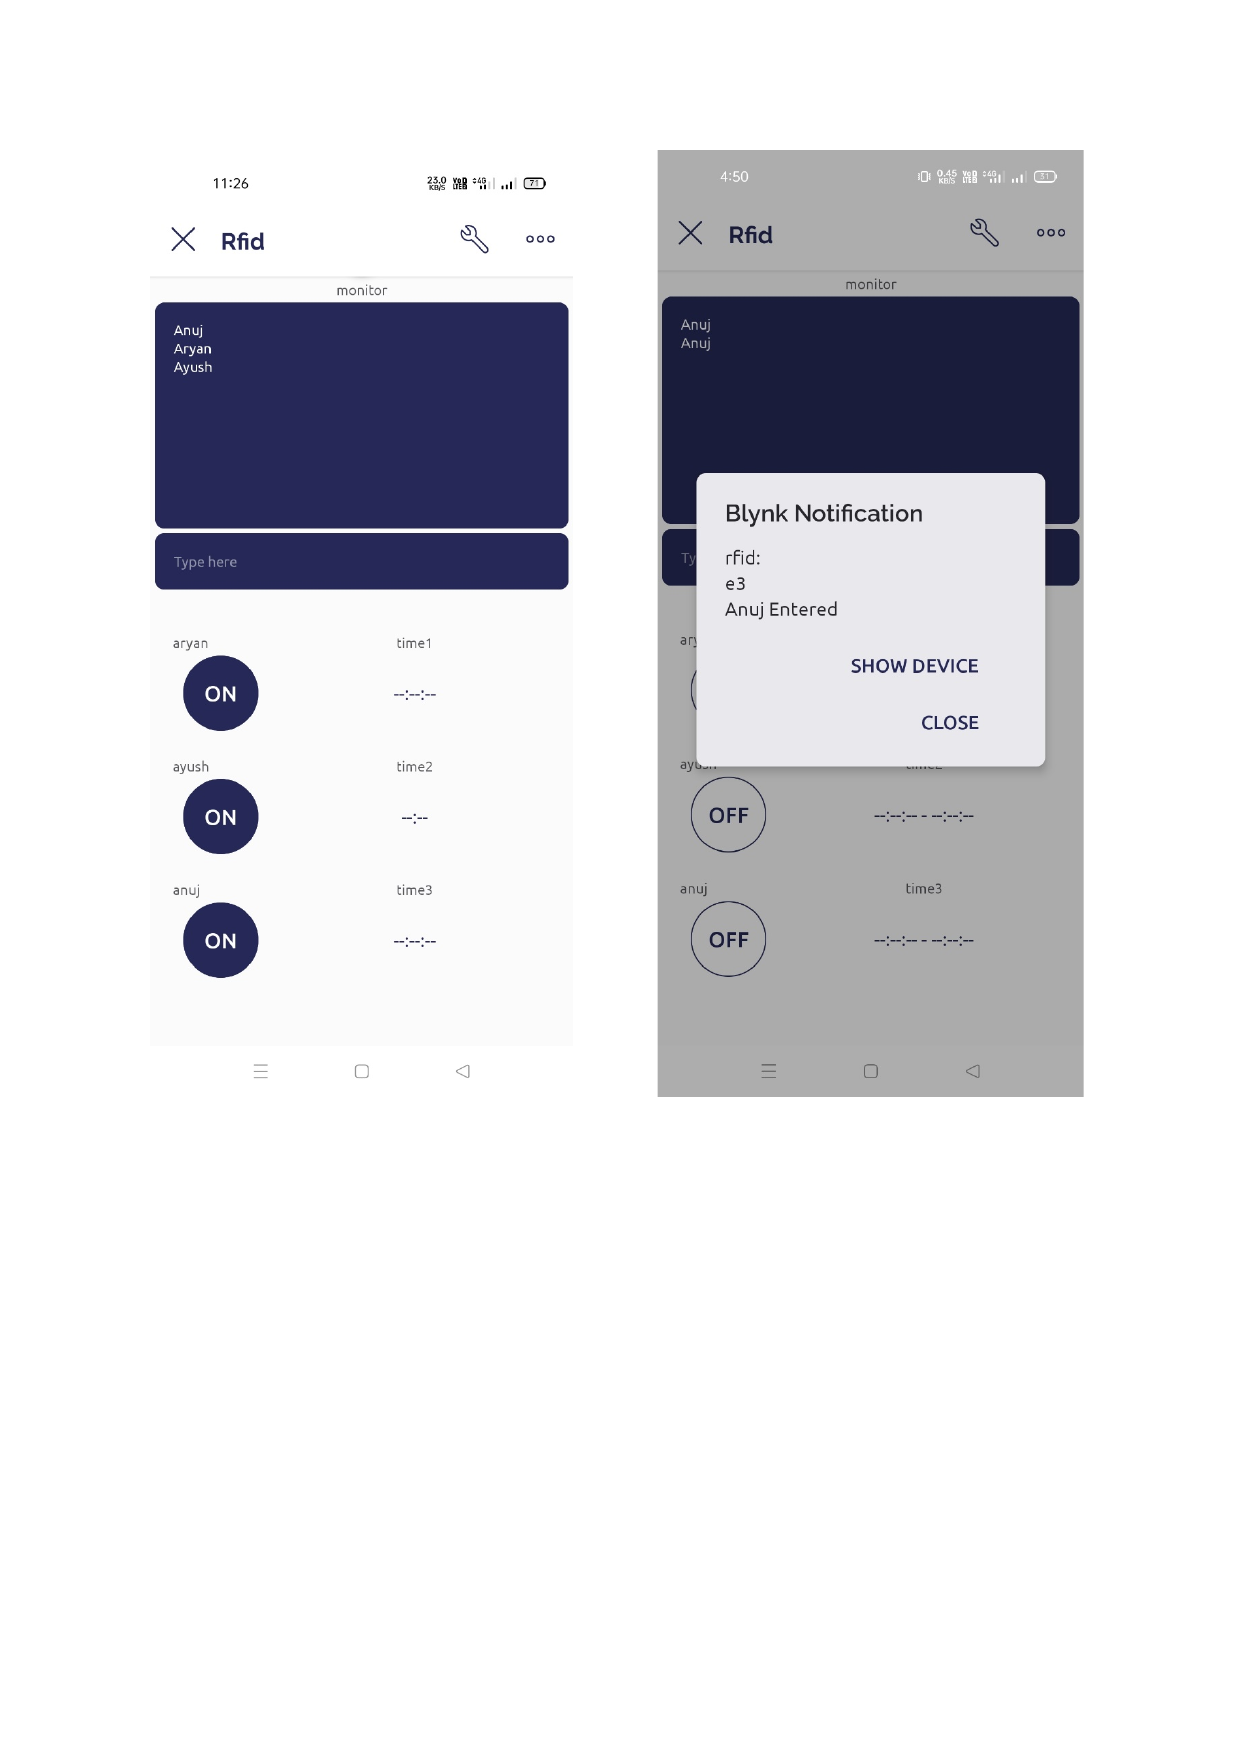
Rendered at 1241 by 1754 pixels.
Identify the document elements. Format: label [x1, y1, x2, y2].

picture [150, 157, 573, 1097]
picture [657, 150, 1084, 1097]
